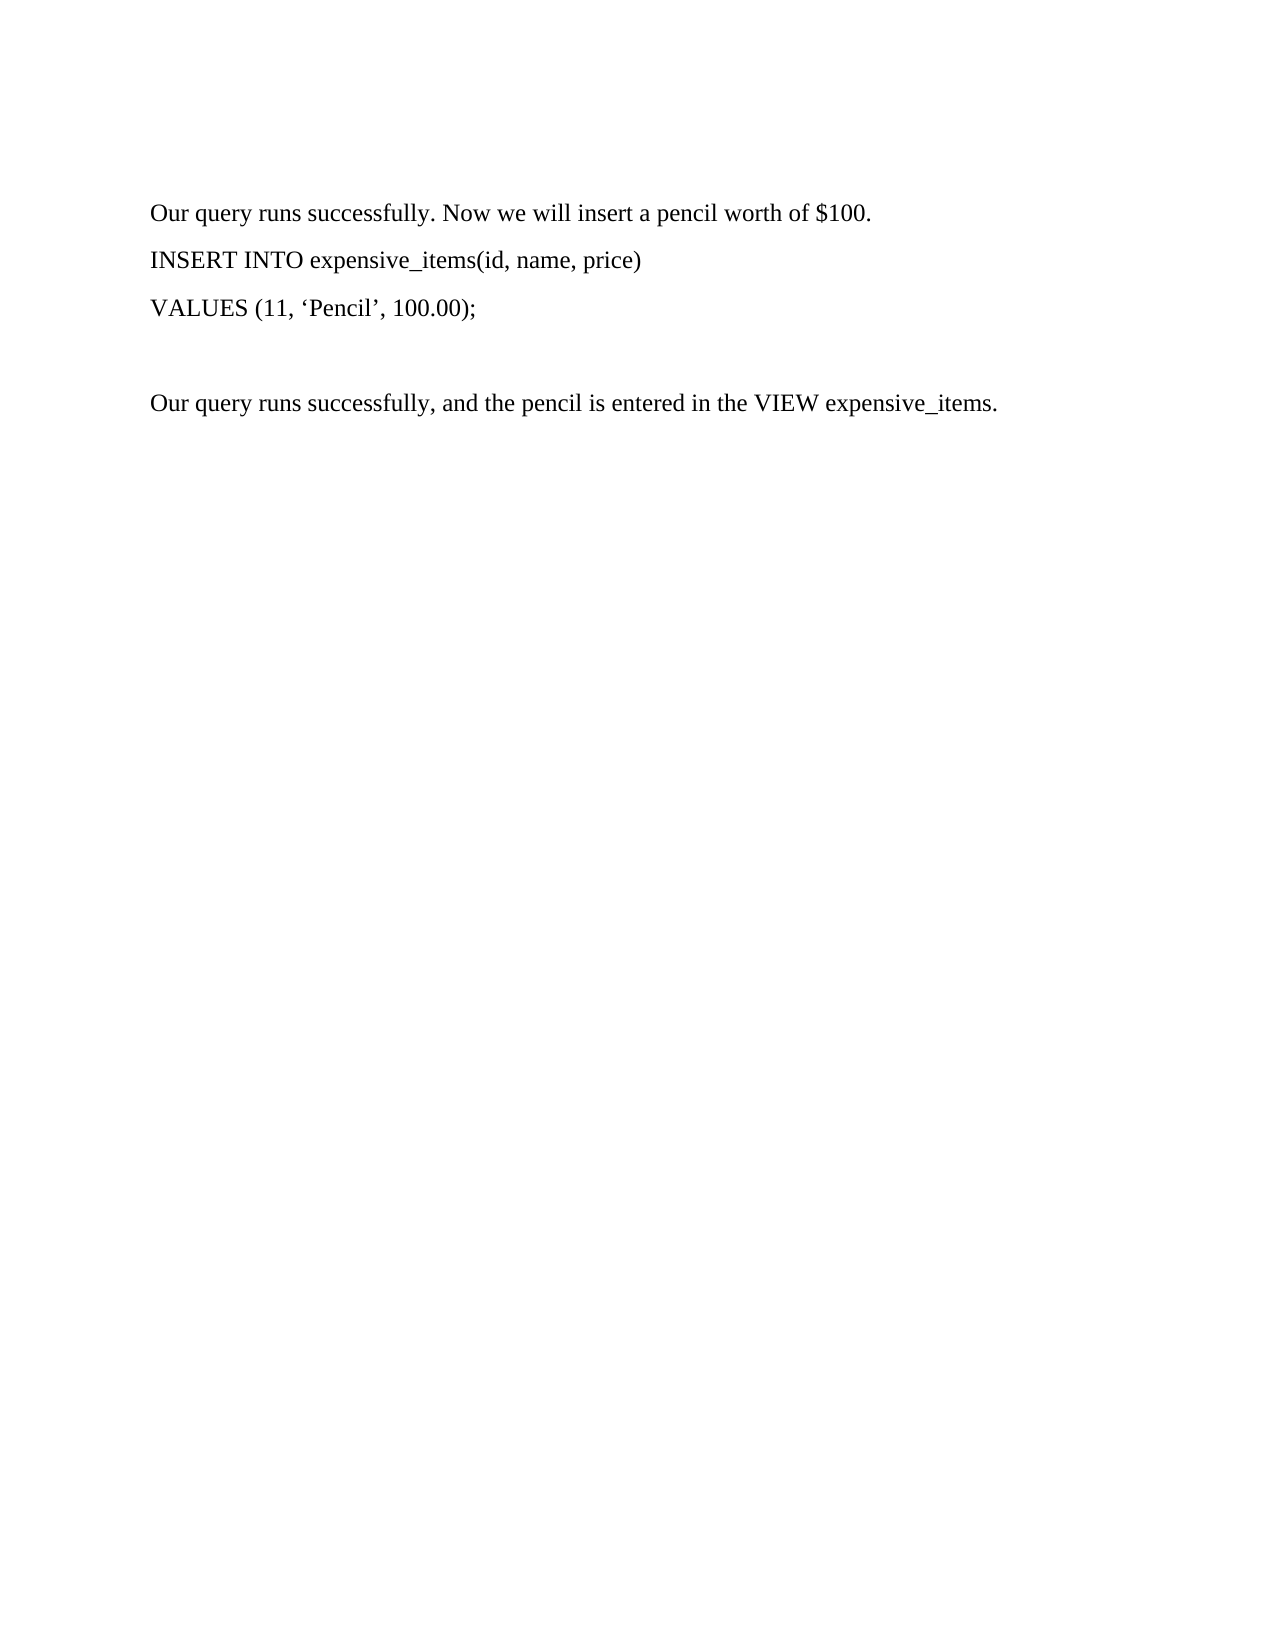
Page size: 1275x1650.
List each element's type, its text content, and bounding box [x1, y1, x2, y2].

text Our query runs successfully. Now we will insert a pencil worth of $100. [150, 198, 1125, 226]
text Our query runs successfully, and the pencil is entered in the VIEW expensive_items. [150, 388, 1125, 417]
text INSERT INTO expensive_items(id, name, price) [150, 245, 1125, 274]
text VALUES (11, ‘Pencil’, 100.00); [150, 293, 1125, 322]
